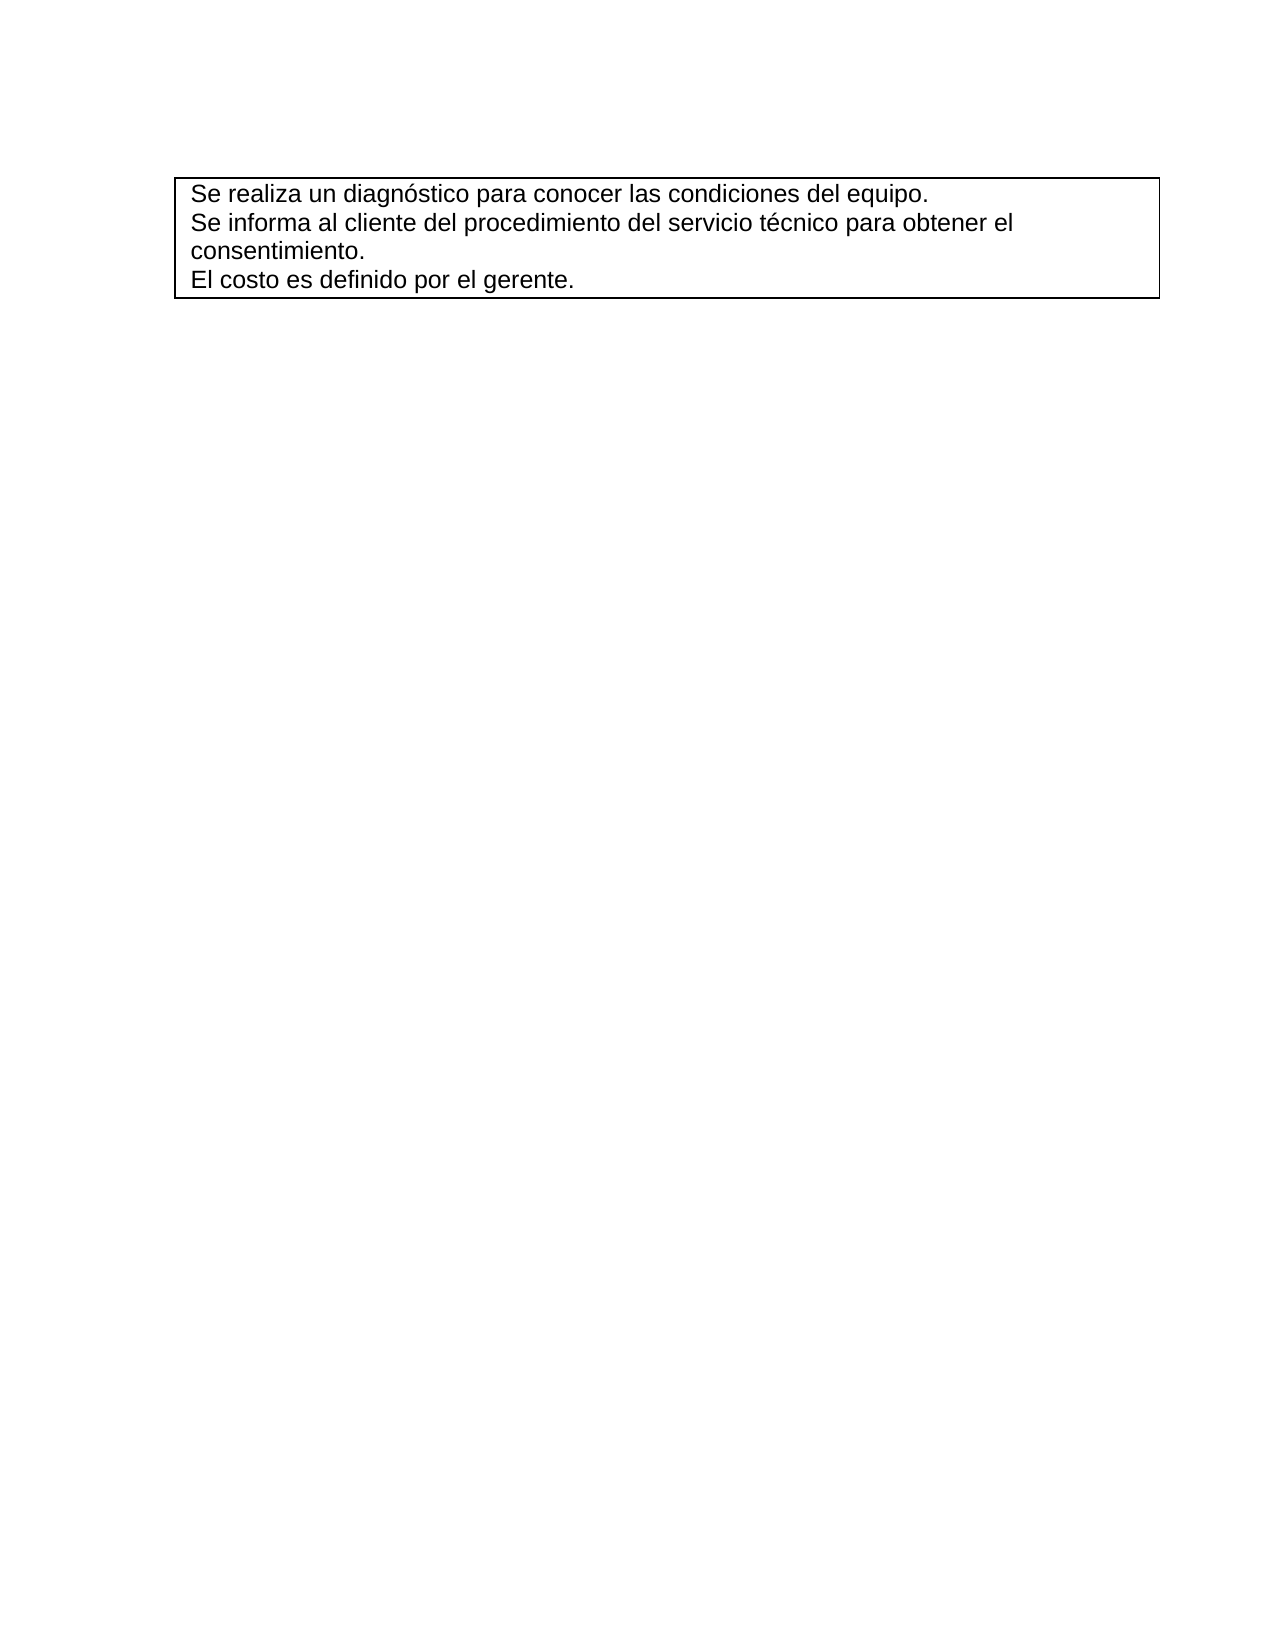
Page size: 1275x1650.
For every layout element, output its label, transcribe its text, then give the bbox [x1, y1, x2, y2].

table_cell Se realiza un diagnóstico para conocer las condiciones del equipo. Se informa al cliente del procedimiento del servicio técnico para obtener el consentimiento. El costo es definido por el gerente. [176, 179, 1159, 297]
